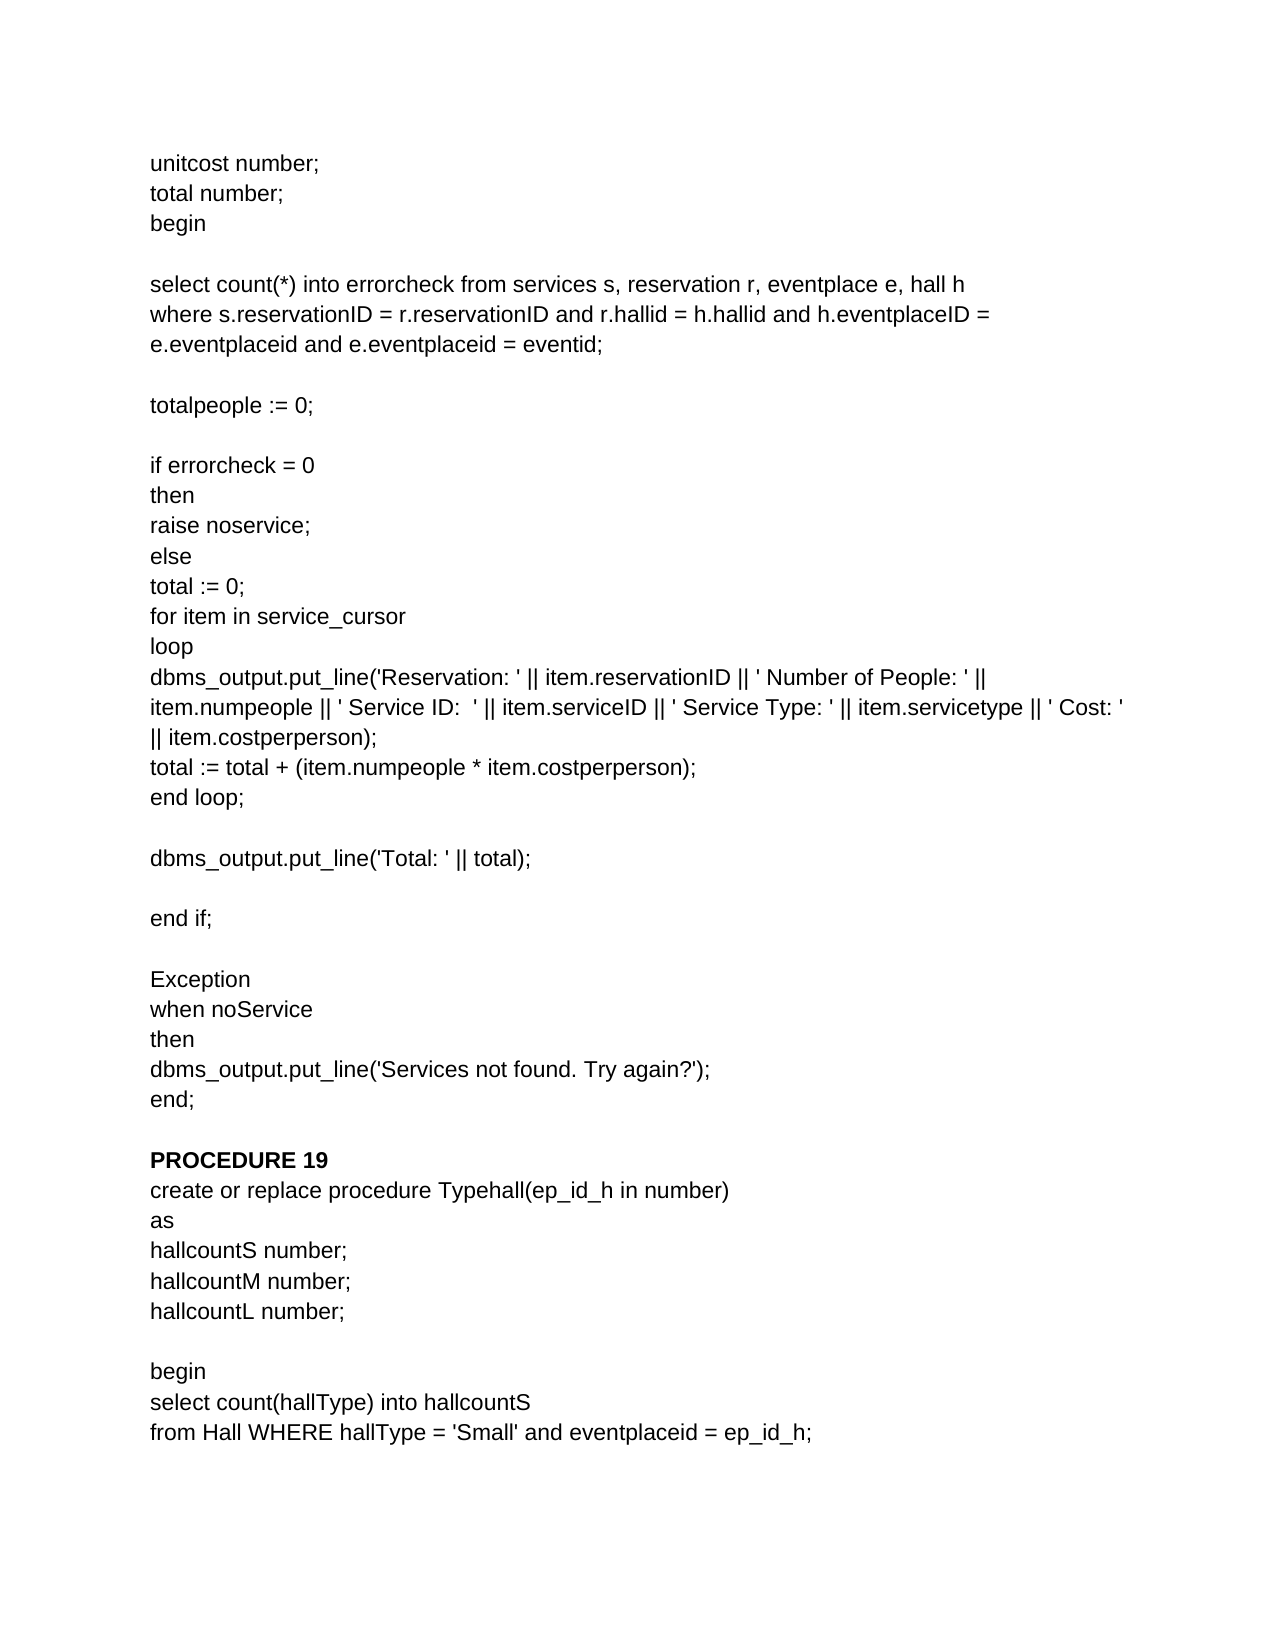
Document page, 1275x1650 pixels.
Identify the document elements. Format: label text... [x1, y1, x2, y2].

text dbms_output.put_line('Total: ' || total); [150, 845, 1125, 871]
text end if; [150, 905, 1125, 932]
text total number; [150, 180, 1125, 207]
text begin [150, 210, 1125, 237]
text dbms_output.put_line('Services not found. Try again?'); [150, 1056, 1125, 1083]
text create or replace procedure Typehall(ep_id_h in number) [150, 1177, 1125, 1203]
text loop [150, 633, 1125, 660]
text begin [150, 1358, 1125, 1385]
text for item in service_cursor [150, 603, 1125, 629]
text when noService [150, 996, 1125, 1022]
text hallcountL number; [150, 1298, 1125, 1324]
text as [150, 1207, 1125, 1234]
text select count(*) into errorcheck from services s, reservation r, eventplace e, hall h [150, 271, 1125, 297]
text dbms_output.put_line('Reservation: ' || item.reservationID || ' Number of People: ' || item.numpeople || ' Service ID: ' || item.serviceID || ' Service Type: ' || item.servicetype || ' Cost: ' || item.costperperson); [150, 663, 1125, 750]
text Exception [150, 966, 1125, 992]
text hallcountM number; [150, 1268, 1125, 1294]
text end; [150, 1086, 1125, 1113]
text unitcost number; [150, 150, 1125, 176]
text then [150, 1026, 1125, 1052]
text end loop; [150, 784, 1125, 811]
text total := 0; [150, 573, 1125, 599]
text total := total + (item.numpeople * item.costperperson); [150, 754, 1125, 781]
text then [150, 482, 1125, 509]
text if errorcheck = 0 [150, 452, 1125, 478]
text select count(hallType) into hallcountS [150, 1388, 1125, 1415]
text PROCEDURE 19 [150, 1147, 1125, 1173]
text hallcountS number; [150, 1237, 1125, 1264]
text raise noservice; [150, 512, 1125, 539]
text from Hall WHERE hallType = 'Small' and eventplaceid = ep_id_h; [150, 1419, 1125, 1445]
text else [150, 543, 1125, 569]
text totalpeople := 0; [150, 392, 1125, 418]
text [150, 301, 1125, 358]
